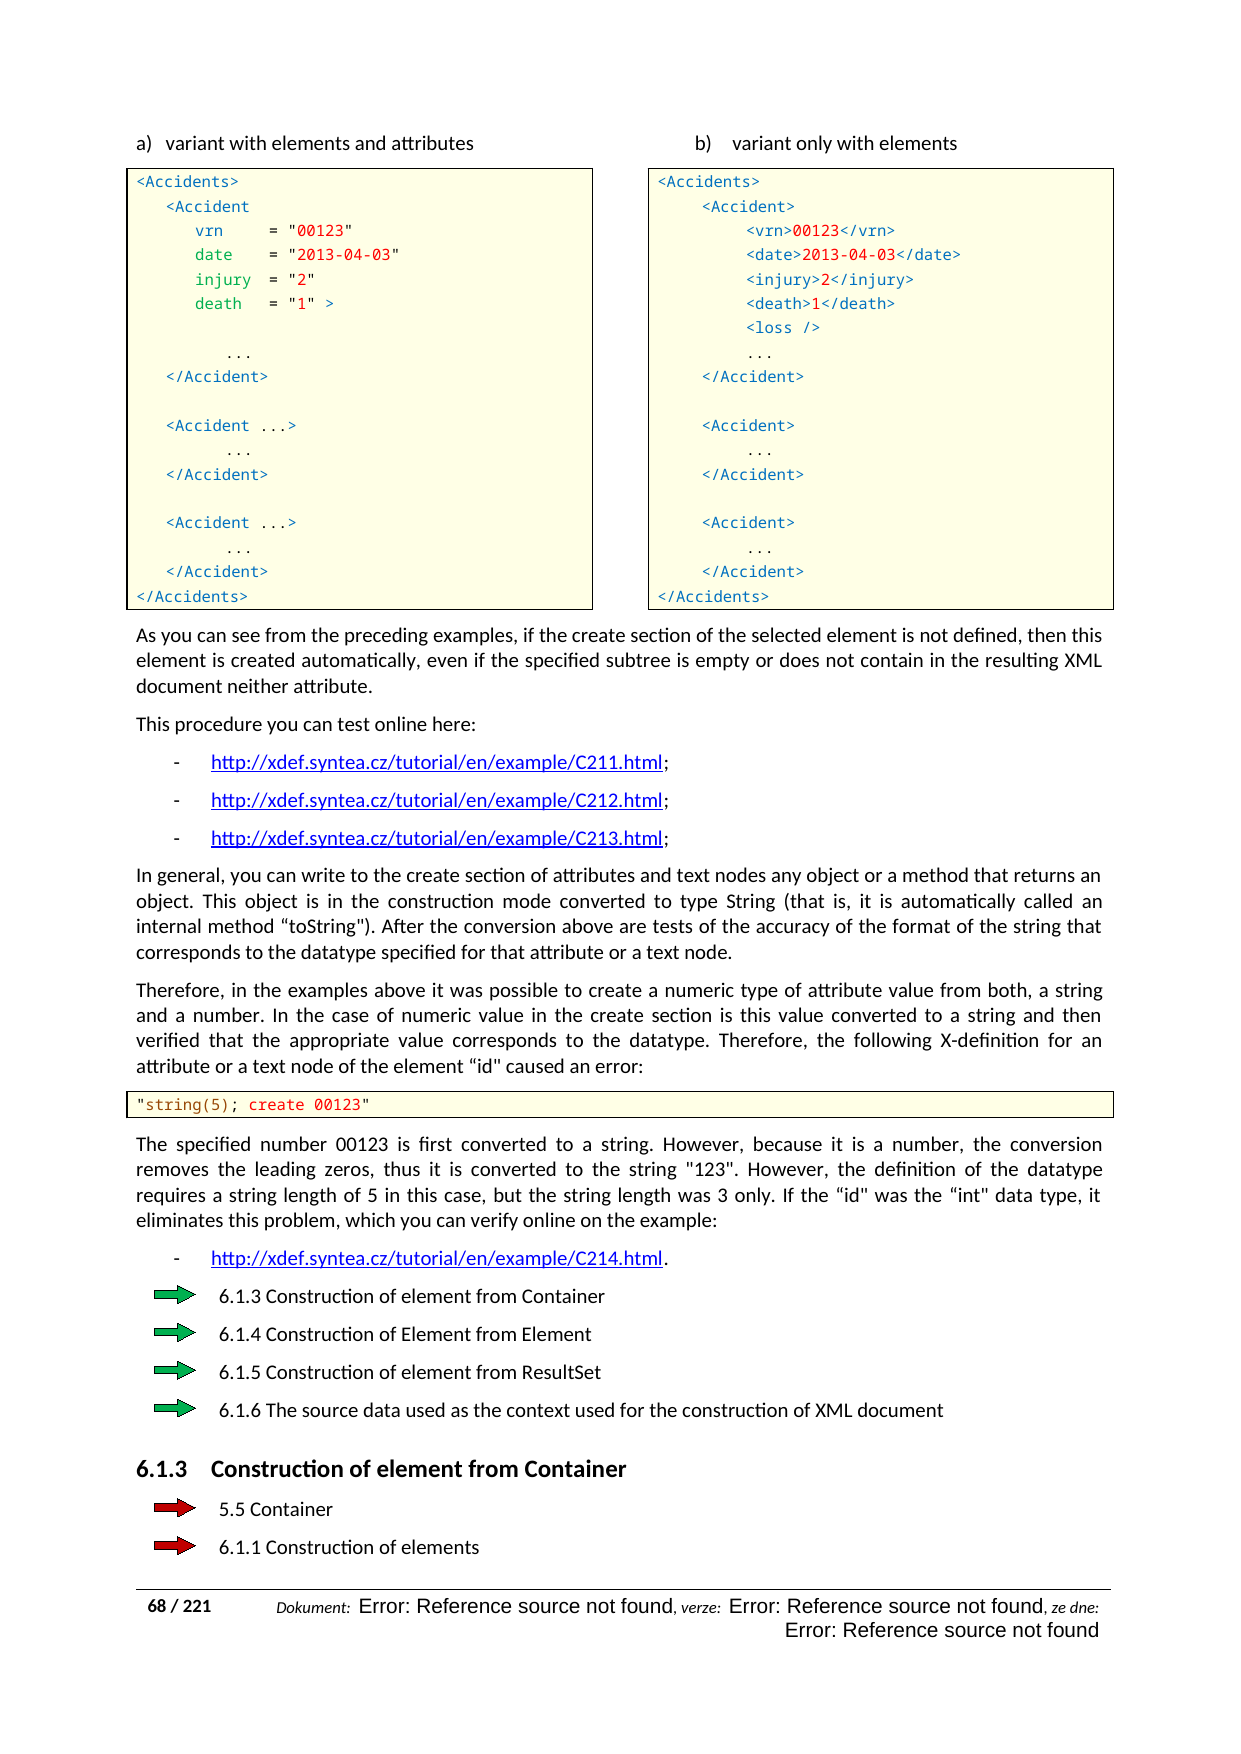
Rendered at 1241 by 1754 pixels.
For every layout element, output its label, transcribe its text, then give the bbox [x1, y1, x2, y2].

text 6.1.6 The source data used as the context used for the construction of XML document [136, 1397, 1104, 1422]
text <Accidents> [128, 169, 592, 192]
text </Accident> [128, 558, 592, 582]
text <Accidents> [649, 169, 1113, 192]
text date = "2013-04-03" [128, 241, 592, 265]
text ... [128, 533, 592, 558]
text This procedure you can test online here: [136, 711, 1104, 736]
text <date>2013-04-03</date> [649, 241, 1113, 265]
text </Accident> [649, 460, 1113, 485]
text 6.1.1 Construction of elements [136, 1534, 1104, 1560]
text </Accident> [649, 558, 1113, 582]
text <injury>2</injury> [649, 265, 1113, 290]
text <Accident [128, 192, 592, 217]
text </Accidents> [128, 582, 592, 609]
text Therefore, in the examples above it was possible to create a numeric type of attribute value from both, a string and a number. In the case of numeric value in the create section is this value converted to a string and then verified that the appropriate value corresponds to the datatype. Therefore, the following X-definition for an attribute or a text node of the element “id" caused an error: [136, 977, 1104, 1078]
list http://xdef.syntea.cz/tutorial/en/example/C214.html. [173, 1245, 1104, 1271]
text In general, you can write to the create section of attributes and text nodes any object or a method that returns an object. This object is in the construction mode converted to type String (that is, it is automatically called an internal method “toString"). After the conversion above are tests of the accuracy of the format of the string that corresponds to the datatype specified for that attribute or a text node. [136, 863, 1104, 964]
text </Accident> [128, 363, 592, 387]
text ... [128, 436, 592, 460]
text ... [649, 436, 1113, 460]
text The specified number 00123 is first converted to a string. However, because it is a number, the conversion removes the leading zeros, thus it is converted to the string "123". However, the definition of the datatype requires a string length of 5 in this case, but the string length was 3 only. If the “id" was the “int" data type, it eliminates this problem, which you can verify online on the example: [136, 1131, 1104, 1233]
text 6.1.5 Construction of element from ResultSet [136, 1359, 1104, 1384]
text <Accident> [649, 412, 1113, 436]
text </Accident> [128, 460, 592, 485]
text "string(5); create 00123" [128, 1092, 1113, 1117]
text ... [649, 338, 1113, 363]
text vrn = "00123" [128, 217, 592, 241]
text ... [649, 533, 1113, 558]
text ... [128, 338, 592, 363]
list http://xdef.syntea.cz/tutorial/en/example/C211.html; [173, 749, 1104, 774]
text <Accident> [649, 509, 1113, 533]
text </Accidents> [649, 582, 1113, 609]
text 6.1.4 Construction of Element from Element [136, 1321, 1104, 1346]
subtitle Construction of element from Container [136, 1453, 1104, 1484]
text </Accident> [649, 363, 1113, 387]
text injury = "2" [128, 265, 592, 290]
list variant only with elements [694, 130, 1104, 155]
list http://xdef.syntea.cz/tutorial/en/example/C212.html; [173, 787, 1104, 812]
text <Accident> [649, 192, 1113, 217]
list variant with elements and attributes [136, 130, 583, 155]
text <Accident ...> [128, 509, 592, 533]
list http://xdef.syntea.cz/tutorial/en/example/C213.html; [173, 825, 1104, 850]
text death = "1" > [128, 290, 592, 314]
text <loss /> [649, 314, 1113, 338]
text 5.5 Container [136, 1496, 1104, 1522]
text As you can see from the preceding examples, if the create section of the selected element is not defined, then this element is created automatically, even if the specified subtree is empty or does not contain in the resulting XML document neither attribute. [136, 622, 1104, 698]
text <vrn>00123</vrn> [649, 217, 1113, 241]
text <death>1</death> [649, 290, 1113, 314]
text 6.1.3 Construction of element from Container [136, 1283, 1104, 1308]
text <Accident ...> [128, 412, 592, 436]
